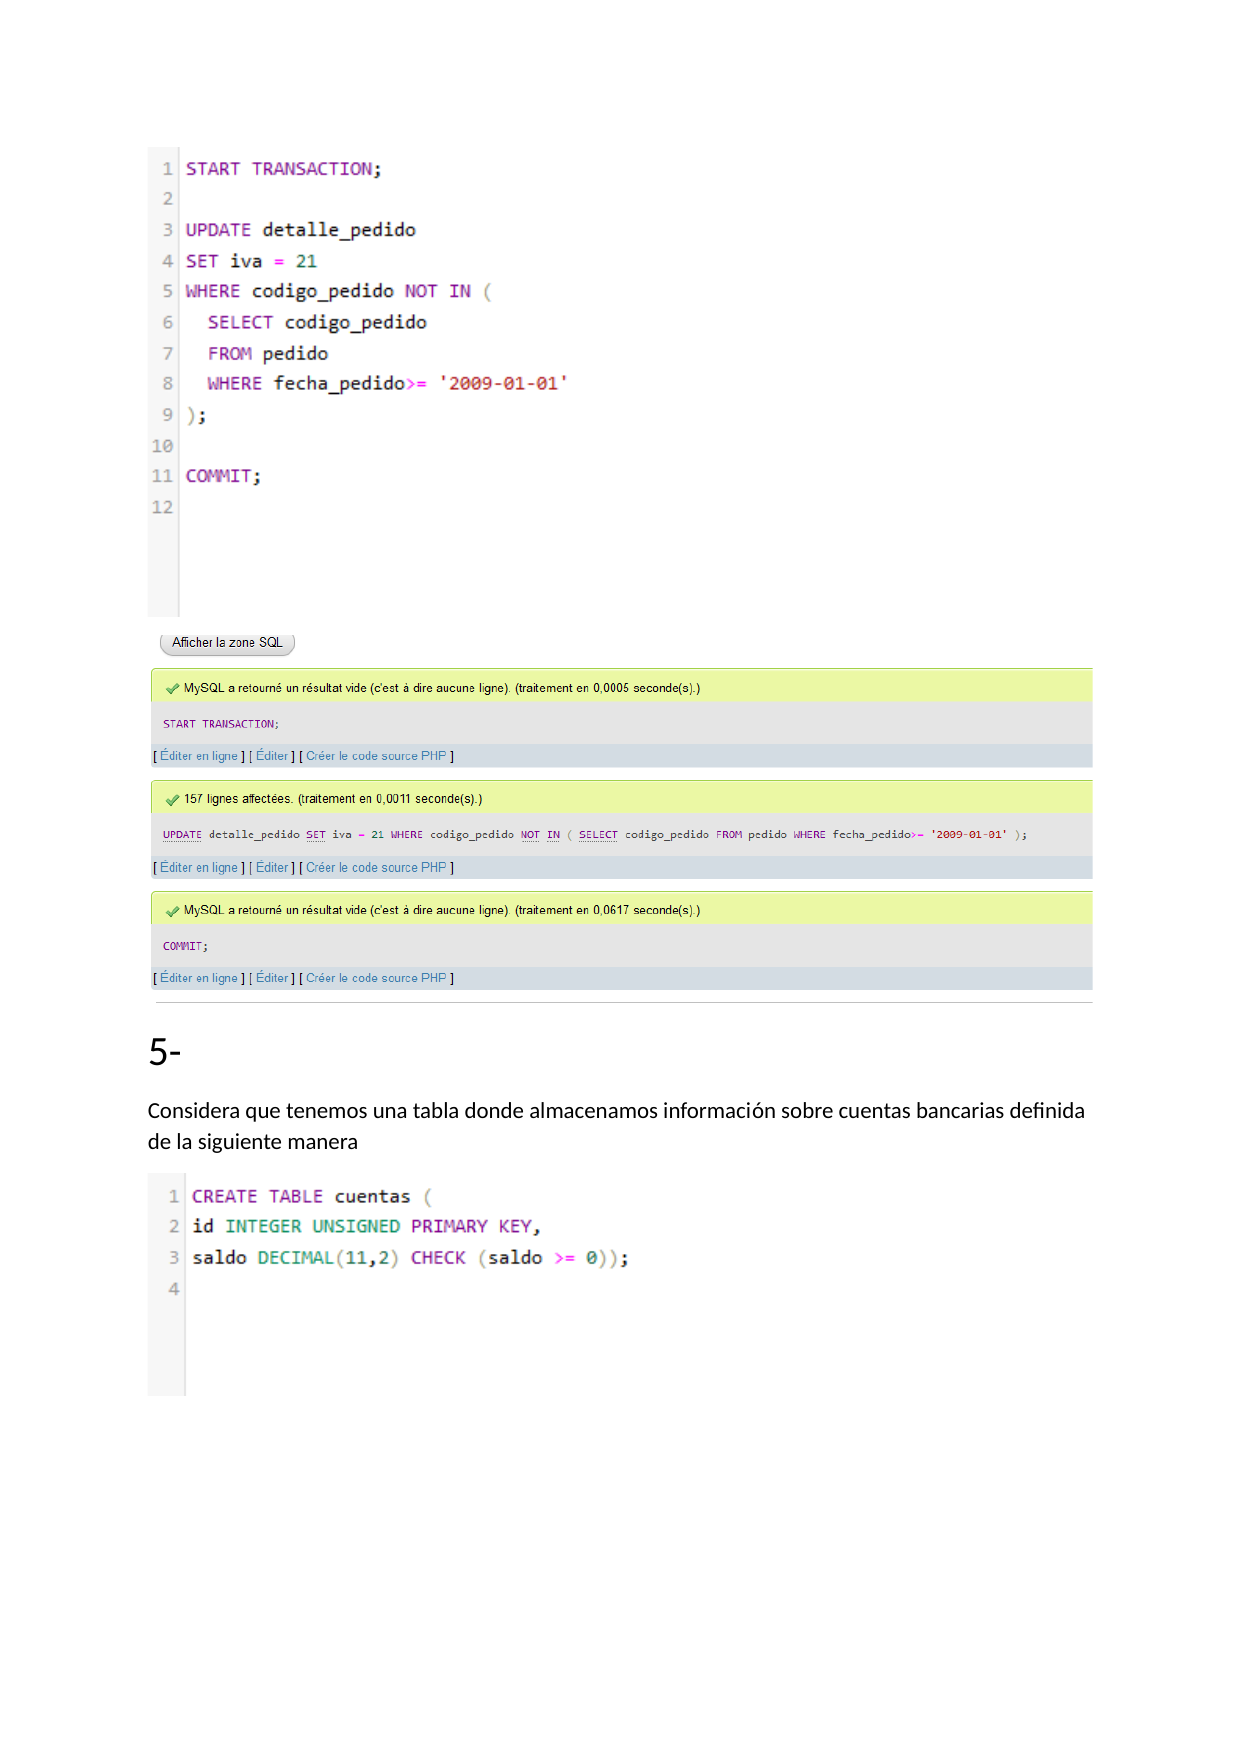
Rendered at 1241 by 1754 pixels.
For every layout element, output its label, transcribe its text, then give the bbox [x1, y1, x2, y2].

picture [147, 1173, 768, 1396]
text 5- [148, 1025, 1093, 1076]
picture [147, 635, 1093, 1007]
text Considera que tenemos una tabla donde almacenamos información sobre cuentas bancarias definida de la siguiente manera [148, 1097, 1093, 1155]
picture [147, 147, 781, 617]
